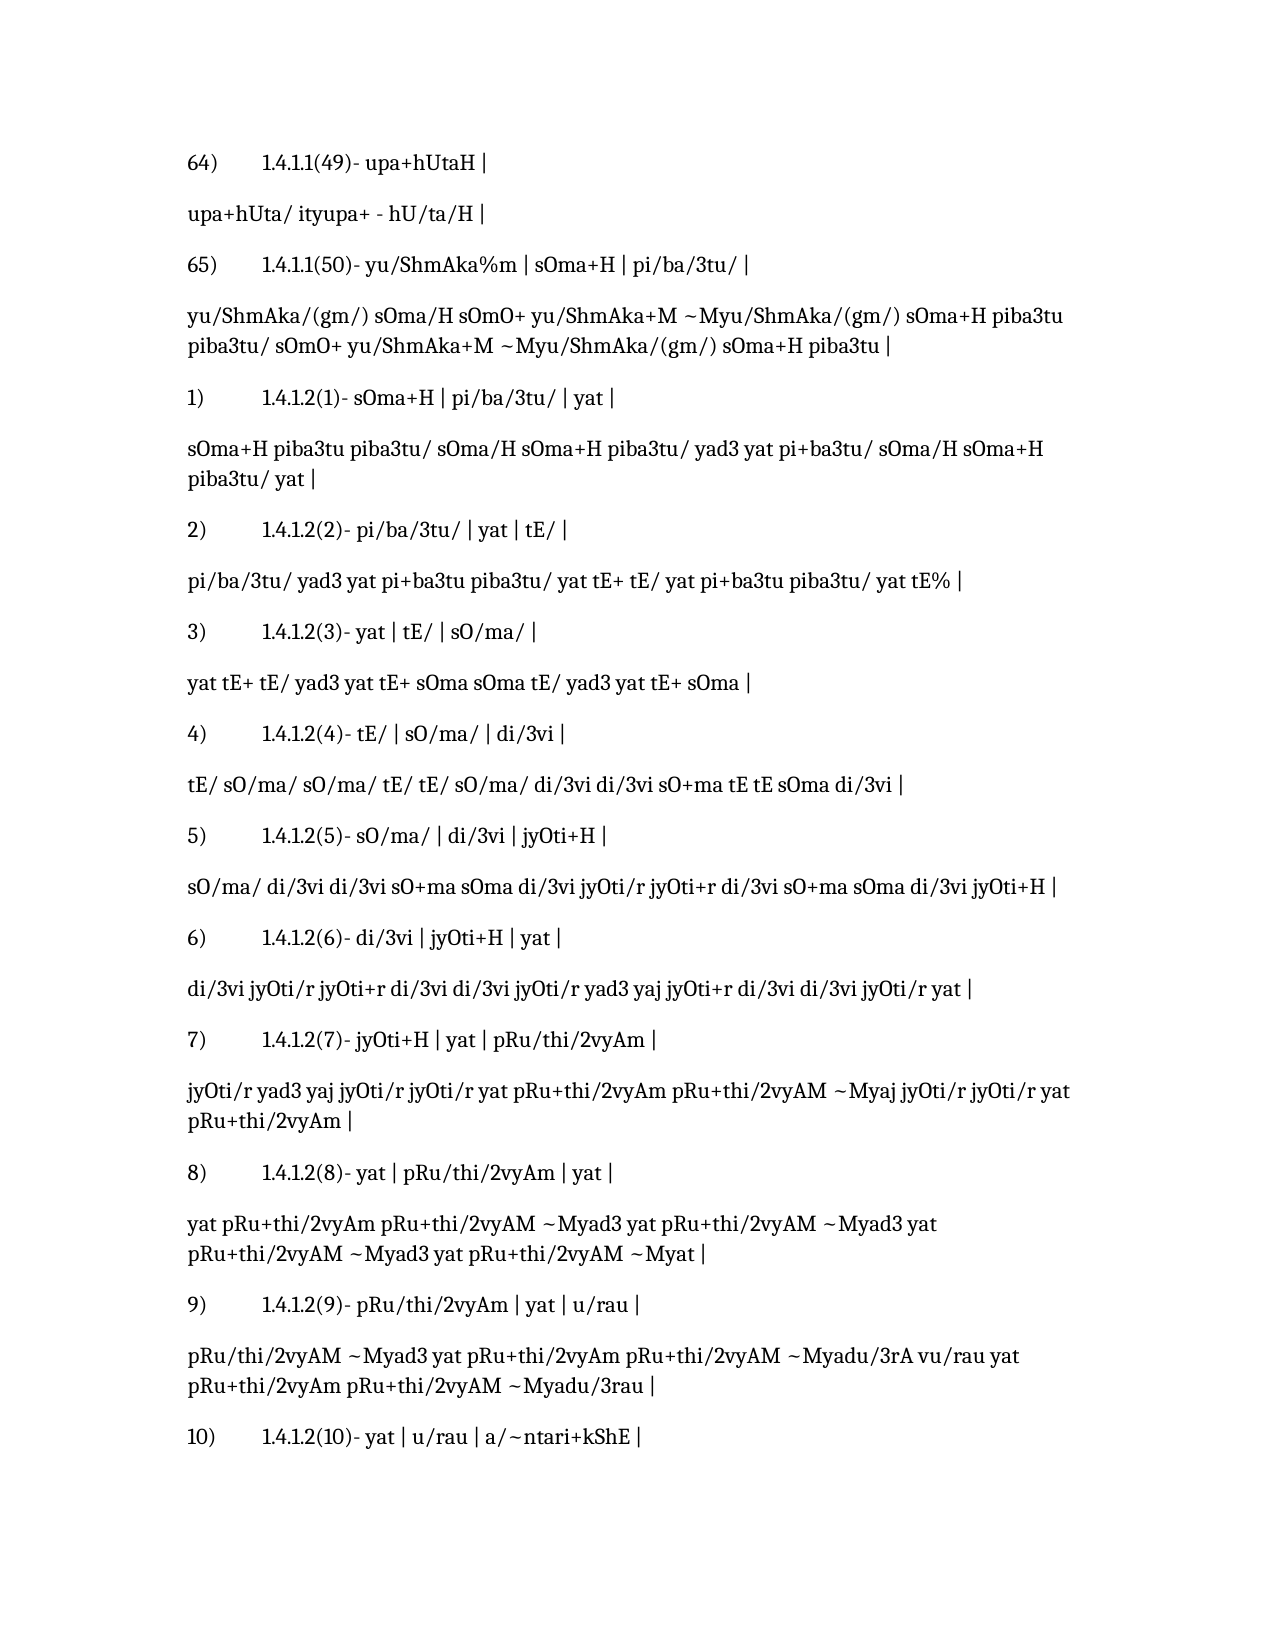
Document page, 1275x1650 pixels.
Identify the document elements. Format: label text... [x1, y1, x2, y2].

text pi/ba/3tu/ yad3 yat pi+ba3tu piba3tu/ yat tE+ tE/ yat pi+ba3tu piba3tu/ yat tE% | [187, 568, 1087, 594]
text 64) 1.4.1.1(49)- upa+hUtaH | [187, 150, 1087, 176]
text 65) 1.4.1.1(50)- yu/ShmAka%m | sOma+H | pi/ba/3tu/ | [187, 252, 1087, 278]
text 6) 1.4.1.2(6)- di/3vi | jyOti+H | yat | [187, 925, 1087, 951]
text 9) 1.4.1.2(9)- pRu/thi/2vyAm | yat | u/rau | [187, 1292, 1087, 1318]
text upa+hUta/ ityupa+ - hU/ta/H | [187, 201, 1087, 227]
text 2) 1.4.1.2(2)- pi/ba/3tu/ | yat | tE/ | [187, 517, 1087, 543]
text 5) 1.4.1.2(5)- sO/ma/ | di/3vi | jyOti+H | [187, 823, 1087, 849]
text sOma+H piba3tu piba3tu/ sOma/H sOma+H piba3tu/ yad3 yat pi+ba3tu/ sOma/H sOma+H piba3tu/ yat | [187, 435, 1087, 492]
text 1) 1.4.1.2(1)- sOma+H | pi/ba/3tu/ | yat | [187, 384, 1087, 411]
text 10) 1.4.1.2(10)- yat | u/rau | a/~ntari+kShE | [187, 1424, 1087, 1450]
text yat tE+ tE/ yad3 yat tE+ sOma sOma tE/ yad3 yat tE+ sOma | [187, 670, 1087, 696]
text 4) 1.4.1.2(4)- tE/ | sO/ma/ | di/3vi | [187, 721, 1087, 747]
text di/3vi jyOti/r jyOti+r di/3vi di/3vi jyOti/r yad3 yaj jyOti+r di/3vi di/3vi jyOti/r yat | [187, 976, 1087, 1002]
text pRu/thi/2vyAM ~Myad3 yat pRu+thi/2vyAm pRu+thi/2vyAM ~Myadu/3rA vu/rau yat pRu+thi/2vyAm pRu+thi/2vyAM ~Myadu/3rau | [187, 1343, 1087, 1399]
text yat pRu+thi/2vyAm pRu+thi/2vyAM ~Myad3 yat pRu+thi/2vyAM ~Myad3 yat pRu+thi/2vyAM ~Myad3 yat pRu+thi/2vyAM ~Myat | [187, 1210, 1087, 1267]
text 7) 1.4.1.2(7)- jyOti+H | yat | pRu/thi/2vyAm | [187, 1027, 1087, 1053]
text jyOti/r yad3 yaj jyOti/r jyOti/r yat pRu+thi/2vyAm pRu+thi/2vyAM ~Myaj jyOti/r jyOti/r yat pRu+thi/2vyAm | [187, 1078, 1087, 1135]
text yu/ShmAka/(gm/) sOma/H sOmO+ yu/ShmAka+M ~Myu/ShmAka/(gm/) sOma+H piba3tu piba3tu/ sOmO+ yu/ShmAka+M ~Myu/ShmAka/(gm/) sOma+H piba3tu | [187, 303, 1087, 360]
text sO/ma/ di/3vi di/3vi sO+ma sOma di/3vi jyOti/r jyOti+r di/3vi sO+ma sOma di/3vi jyOti+H | [187, 874, 1087, 900]
text 3) 1.4.1.2(3)- yat | tE/ | sO/ma/ | [187, 619, 1087, 645]
text tE/ sO/ma/ sO/ma/ tE/ tE/ sO/ma/ di/3vi di/3vi sO+ma tE tE sOma di/3vi | [187, 772, 1087, 798]
text 8) 1.4.1.2(8)- yat | pRu/thi/2vyAm | yat | [187, 1159, 1087, 1186]
